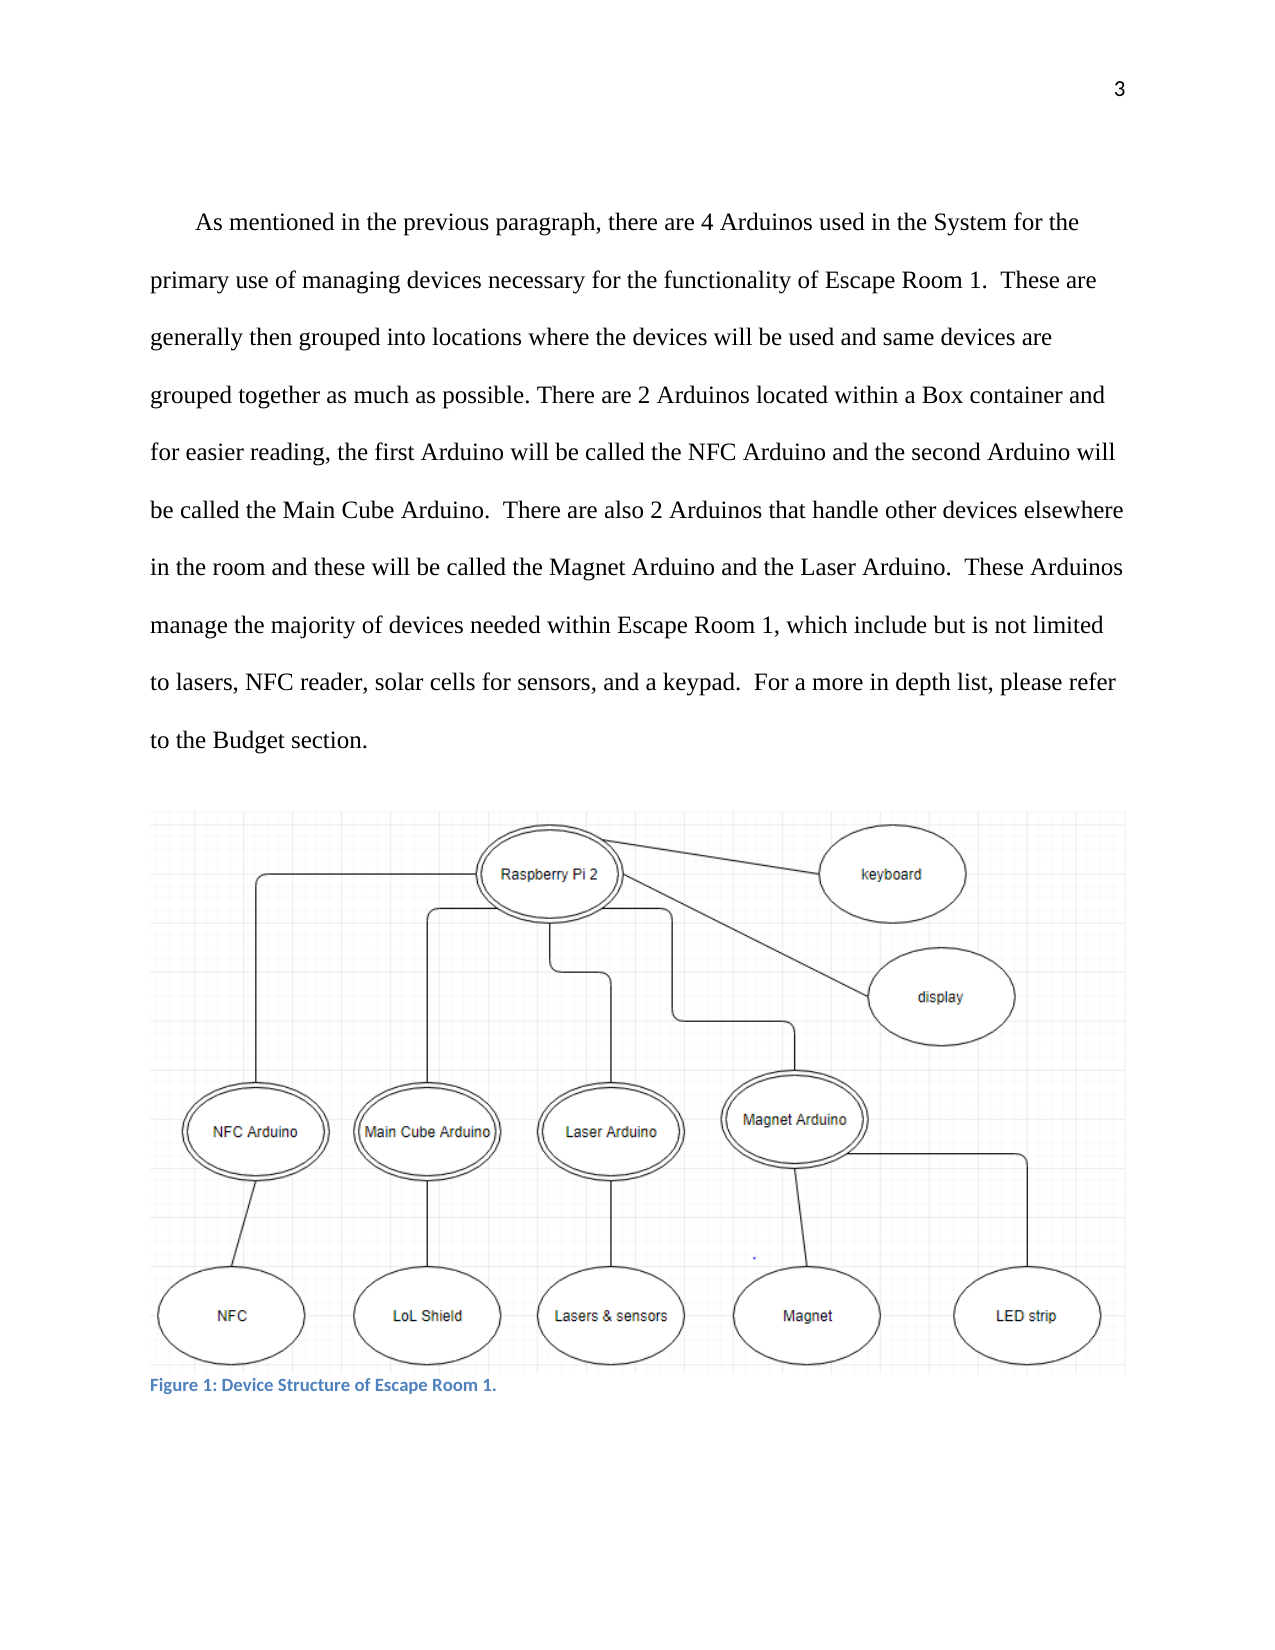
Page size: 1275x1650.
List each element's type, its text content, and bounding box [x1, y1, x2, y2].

picture [150, 811, 1126, 1374]
text As mentioned in the previous paragraph, there are 4 Arduinos used in the System for the primary use of managing devices necessary for the functionality of Escape Room 1. These are generally then grouped into locations where the devices will be used and same devices are grouped together as much as possible. There are 2 Arduinos located within a Box container and for easier reading, the first Arduino will be called the NFC Arduino and the second Arduino will be called the Main Cube Arduino. There are also 2 Arduinos that handle other devices elsewhere in the room and these will be called the Magnet Arduino and the Laser Arduino. These Arduinos manage the majority of devices needed within Escape Room 1, which include but is not limited to lasers, NFC reader, solar cells for sensors, and a keypad. For a more in depth list, please refer to the Budget section. [150, 207, 1125, 754]
